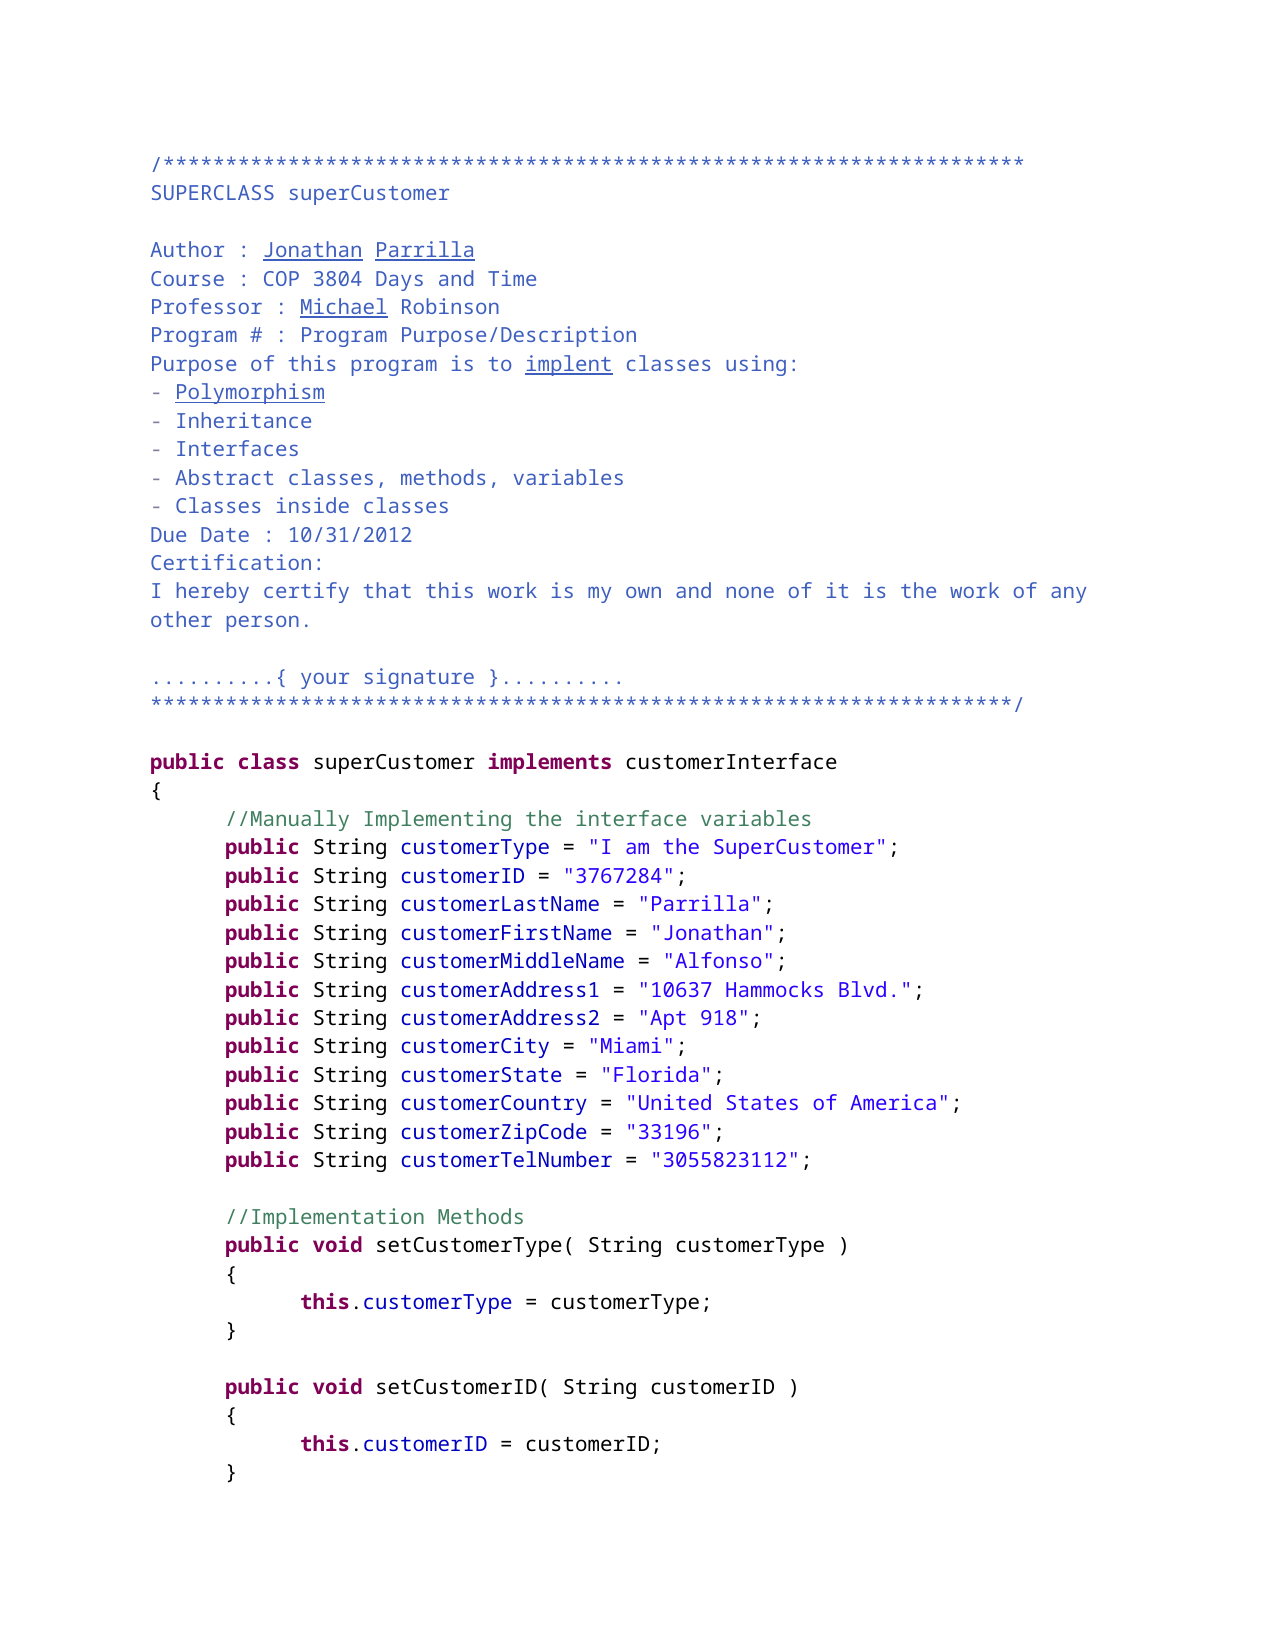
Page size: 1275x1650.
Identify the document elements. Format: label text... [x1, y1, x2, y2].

text public String customerTelNumber = "3055823112"; [150, 1145, 1125, 1174]
text public String customerMiddleName = "Alfonso"; [150, 946, 1125, 975]
text //Implementation Methods [150, 1202, 1125, 1230]
text Course : COP 3804 Days and Time [150, 264, 1125, 292]
text ..........{ your signature }.......... [150, 662, 1125, 690]
text - Inheritance [150, 406, 1125, 434]
text public String customerType = "I am the SuperCustomer"; [150, 832, 1125, 861]
text } [150, 1457, 1125, 1486]
text Purpose of this program is to implent classes using: [150, 349, 1125, 377]
text public void setCustomerType( String customerType ) [150, 1230, 1125, 1259]
text /********************************************************************* [150, 150, 1125, 178]
text Certification: [150, 548, 1125, 577]
text public String customerAddress2 = "Apt 918"; [150, 1003, 1125, 1032]
text public void setCustomerID( String customerID ) [150, 1372, 1125, 1400]
text this.customerType = customerType; [150, 1287, 1125, 1316]
text public String customerFirstName = "Jonathan"; [150, 918, 1125, 946]
text - Classes inside classes [150, 491, 1125, 520]
text { [150, 1400, 1125, 1429]
text I hereby certify that this work is my own and none of it is the work of any other person. [150, 577, 1125, 633]
text public String customerCountry = "United States of America"; [150, 1088, 1125, 1117]
text Author : Jonathan Parrilla [150, 235, 1125, 264]
text public class superCustomer implements customerInterface [150, 747, 1125, 776]
text - Interfaces [150, 434, 1125, 463]
text Professor : Michael Robinson [150, 292, 1125, 321]
text public String customerZipCode = "33196"; [150, 1117, 1125, 1145]
text Program # : Program Purpose/Description [150, 321, 1125, 349]
text public String customerID = "3767284"; [150, 861, 1125, 889]
text - Abstract classes, methods, variables [150, 463, 1125, 491]
text } [150, 1316, 1125, 1344]
text - Polymorphism [150, 377, 1125, 406]
text public String customerCity = "Miami"; [150, 1032, 1125, 1060]
text this.customerID = customerID; [150, 1429, 1125, 1457]
text Due Date : 10/31/2012 [150, 520, 1125, 548]
text { [150, 1259, 1125, 1287]
text SUPERCLASS superCustomer [150, 178, 1125, 207]
text public String customerAddress1 = "10637 Hammocks Blvd."; [150, 975, 1125, 1003]
text //Manually Implementing the interface variables [150, 804, 1125, 832]
text *********************************************************************/ [150, 690, 1125, 719]
text public String customerState = "Florida"; [150, 1060, 1125, 1088]
text public String customerLastName = "Parrilla"; [150, 889, 1125, 918]
text { [150, 776, 1125, 804]
